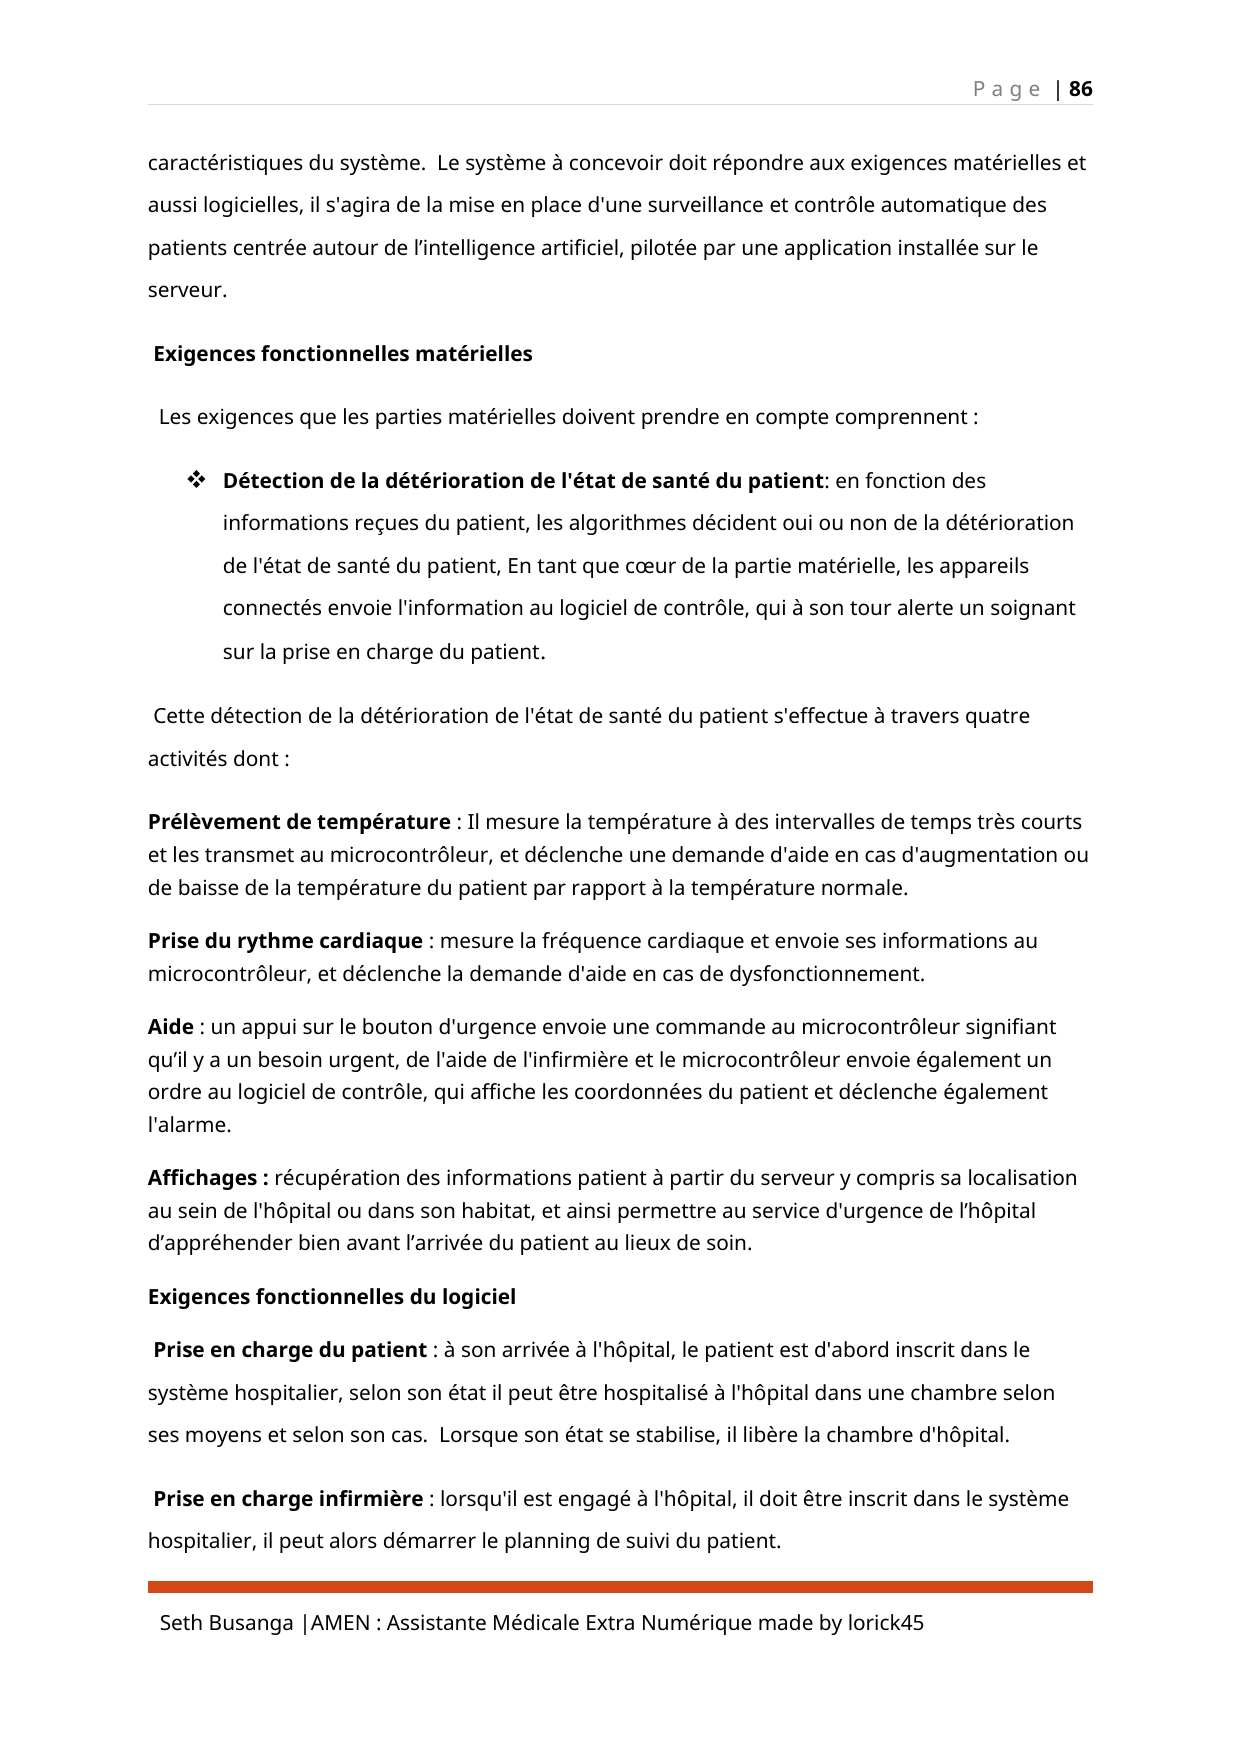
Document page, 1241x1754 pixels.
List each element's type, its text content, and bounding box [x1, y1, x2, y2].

list Détection de la détérioration de l'état de santé du patient: en fonction des informations reçues du patient, les algorithmes décident oui ou non de la détérioration de l'état de santé du patient, En tant que cœur de la partie matérielle, les appareils connectés envoie l'information au logiciel de contrôle, qui à son tour alerte un soignant sur la prise en charge du patient. [185, 466, 1093, 666]
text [148, 148, 1093, 304]
text Prise du rythme cardiaque : mesure la fréquence cardiaque et envoie ses informations au microcontrôleur, et déclenche la demande d'aide en cas de dysfonctionnement. [148, 926, 1093, 987]
text Prise en charge infirmière : lorsqu'il est engagé à l'hôpital, il doit être inscrit dans le système hospitalier, il peut alors démarrer le planning de suivi du patient. [148, 1484, 1093, 1555]
text Exigences fonctionnelles matérielles [148, 339, 1093, 367]
text Exigences fonctionnelles du logiciel [148, 1282, 1093, 1310]
text Prise en charge du patient : à son arrivée à l'hôpital, le patient est d'abord inscrit dans le système hospitalier, selon son état il peut être hospitalisé à l'hôpital dans une chambre selon ses moyens et selon son cas. Lorsque son état se stabilise, il libère la chambre d'hôpital. [148, 1335, 1093, 1449]
text Prélèvement de température : Il mesure la température à des intervalles de temps très courts et les transmet au microcontrôleur, et déclenche une demande d'aide en cas d'augmentation ou de baisse de la température du patient par rapport à la température normale. [148, 807, 1093, 901]
text Les exigences que les parties matérielles doivent prendre en compte comprennent : [148, 402, 1093, 431]
text Aide : un appui sur le bouton d'urgence envoie une commande au microcontrôleur signifiant qu’il y a un besoin urgent, de l'aide de l'infirmière et le microcontrôleur envoie également un ordre au logiciel de contrôle, qui affiche les coordonnées du patient et déclenche également l'alarme. [148, 1012, 1093, 1138]
text Cette détection de la détérioration de l'état de santé du patient s'effectue à travers quatre activités dont : [148, 701, 1093, 772]
text Affichages : récupération des informations patient à partir du serveur y compris sa localisation au sein de l'hôpital ou dans son habitat, et ainsi permettre au service d'urgence de l’hôpital d’appréhender bien avant l’arrivée du patient au lieux de soin. [148, 1163, 1093, 1257]
